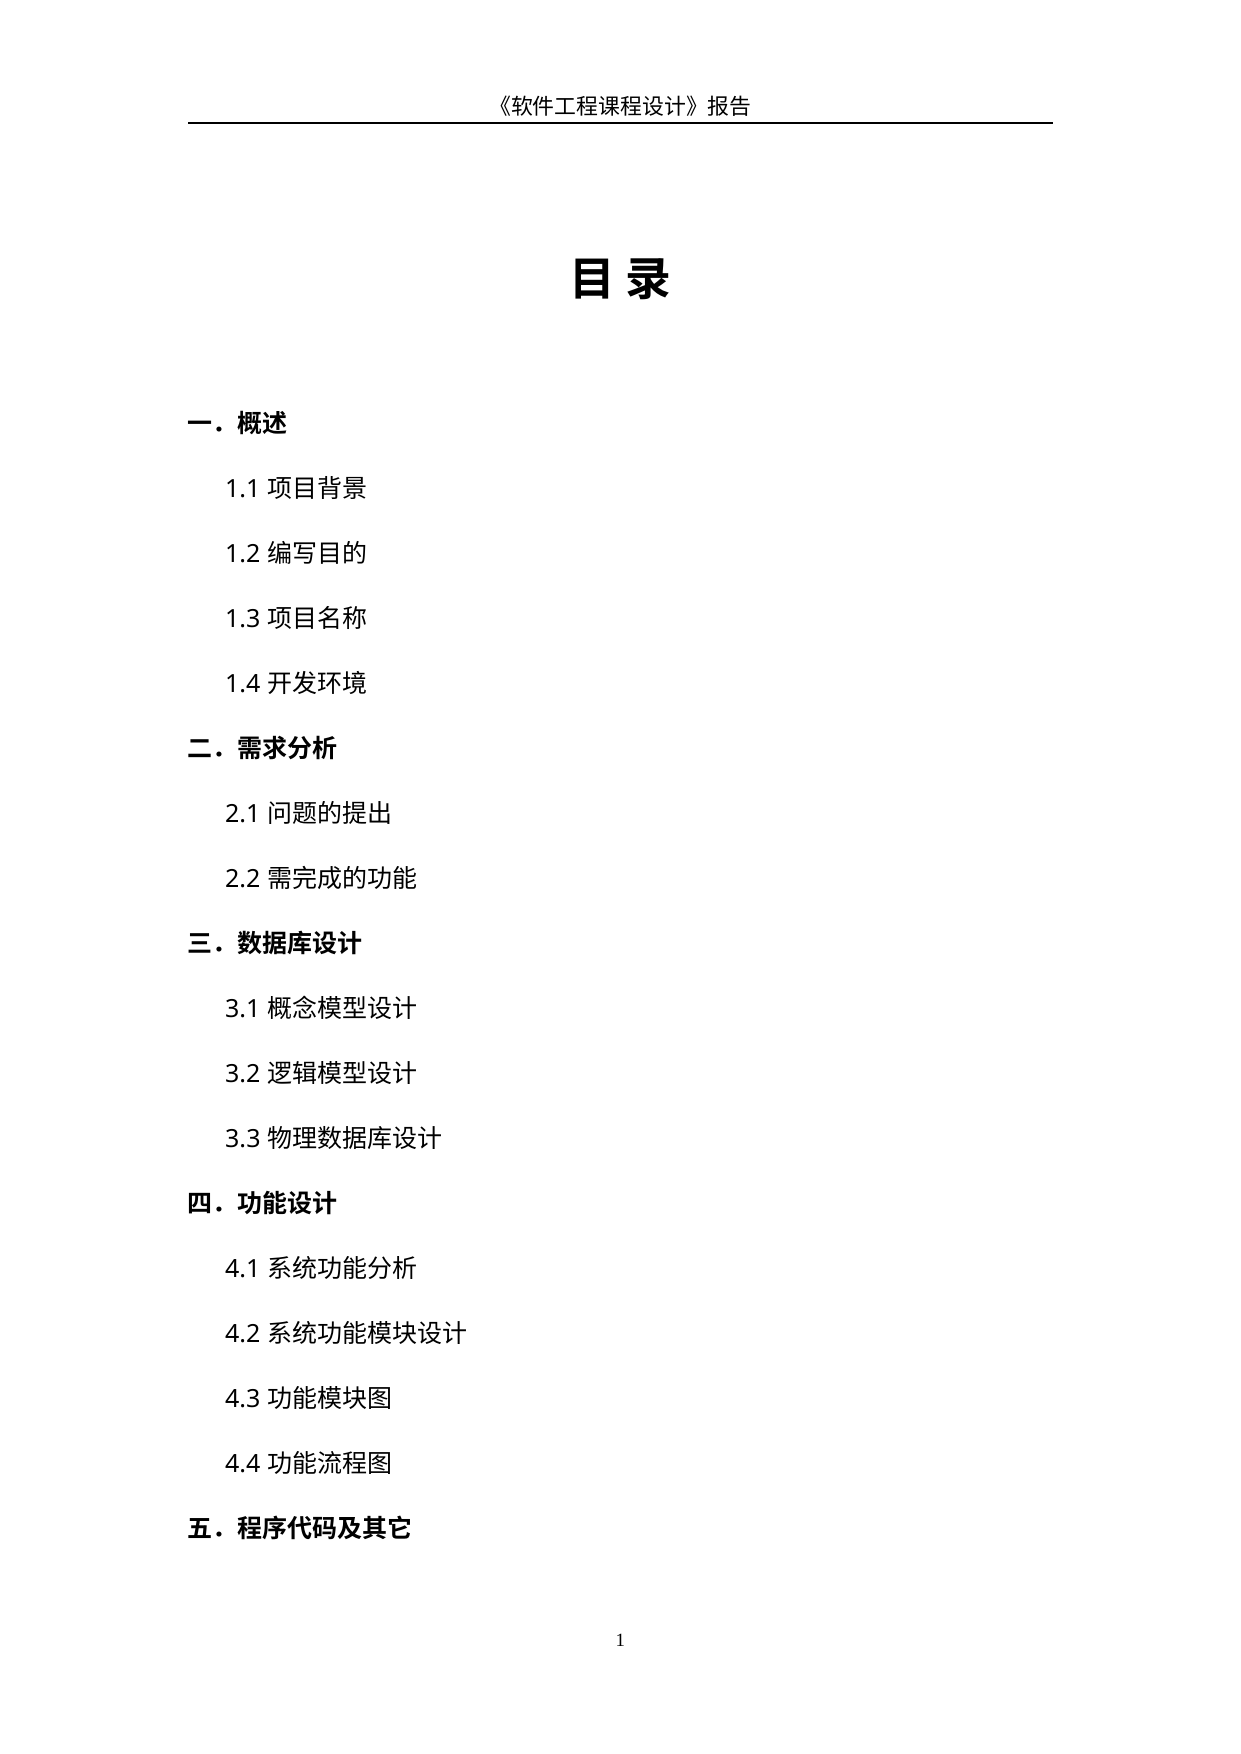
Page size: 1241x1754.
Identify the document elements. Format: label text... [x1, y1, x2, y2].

text 3.2 逻辑模型设计 [187, 1039, 1053, 1104]
text 4.2 系统功能模块设计 [187, 1299, 1053, 1364]
text 五．程序代码及其它 [187, 1494, 1053, 1559]
text 目 录 [187, 227, 1053, 324]
text 1.4 开发环境 [187, 649, 1053, 714]
text 一．概述 [187, 389, 1053, 454]
text 3.1 概念模型设计 [187, 974, 1053, 1039]
text 2.2 需完成的功能 [187, 844, 1053, 909]
text 4.4 功能流程图 [187, 1429, 1053, 1494]
text 2.1 问题的提出 [187, 779, 1053, 844]
text 4.3 功能模块图 [187, 1364, 1053, 1429]
text 1.1 项目背景 [187, 454, 1053, 519]
text 三．数据库设计 [187, 909, 1053, 974]
text 4.1 系统功能分析 [187, 1234, 1053, 1299]
text 四．功能设计 [187, 1169, 1053, 1234]
text 3.3 物理数据库设计 [187, 1104, 1053, 1169]
text 1.3 项目名称 [187, 584, 1053, 649]
text 1.2 编写目的 [187, 519, 1053, 584]
text 二．需求分析 [187, 714, 1053, 779]
